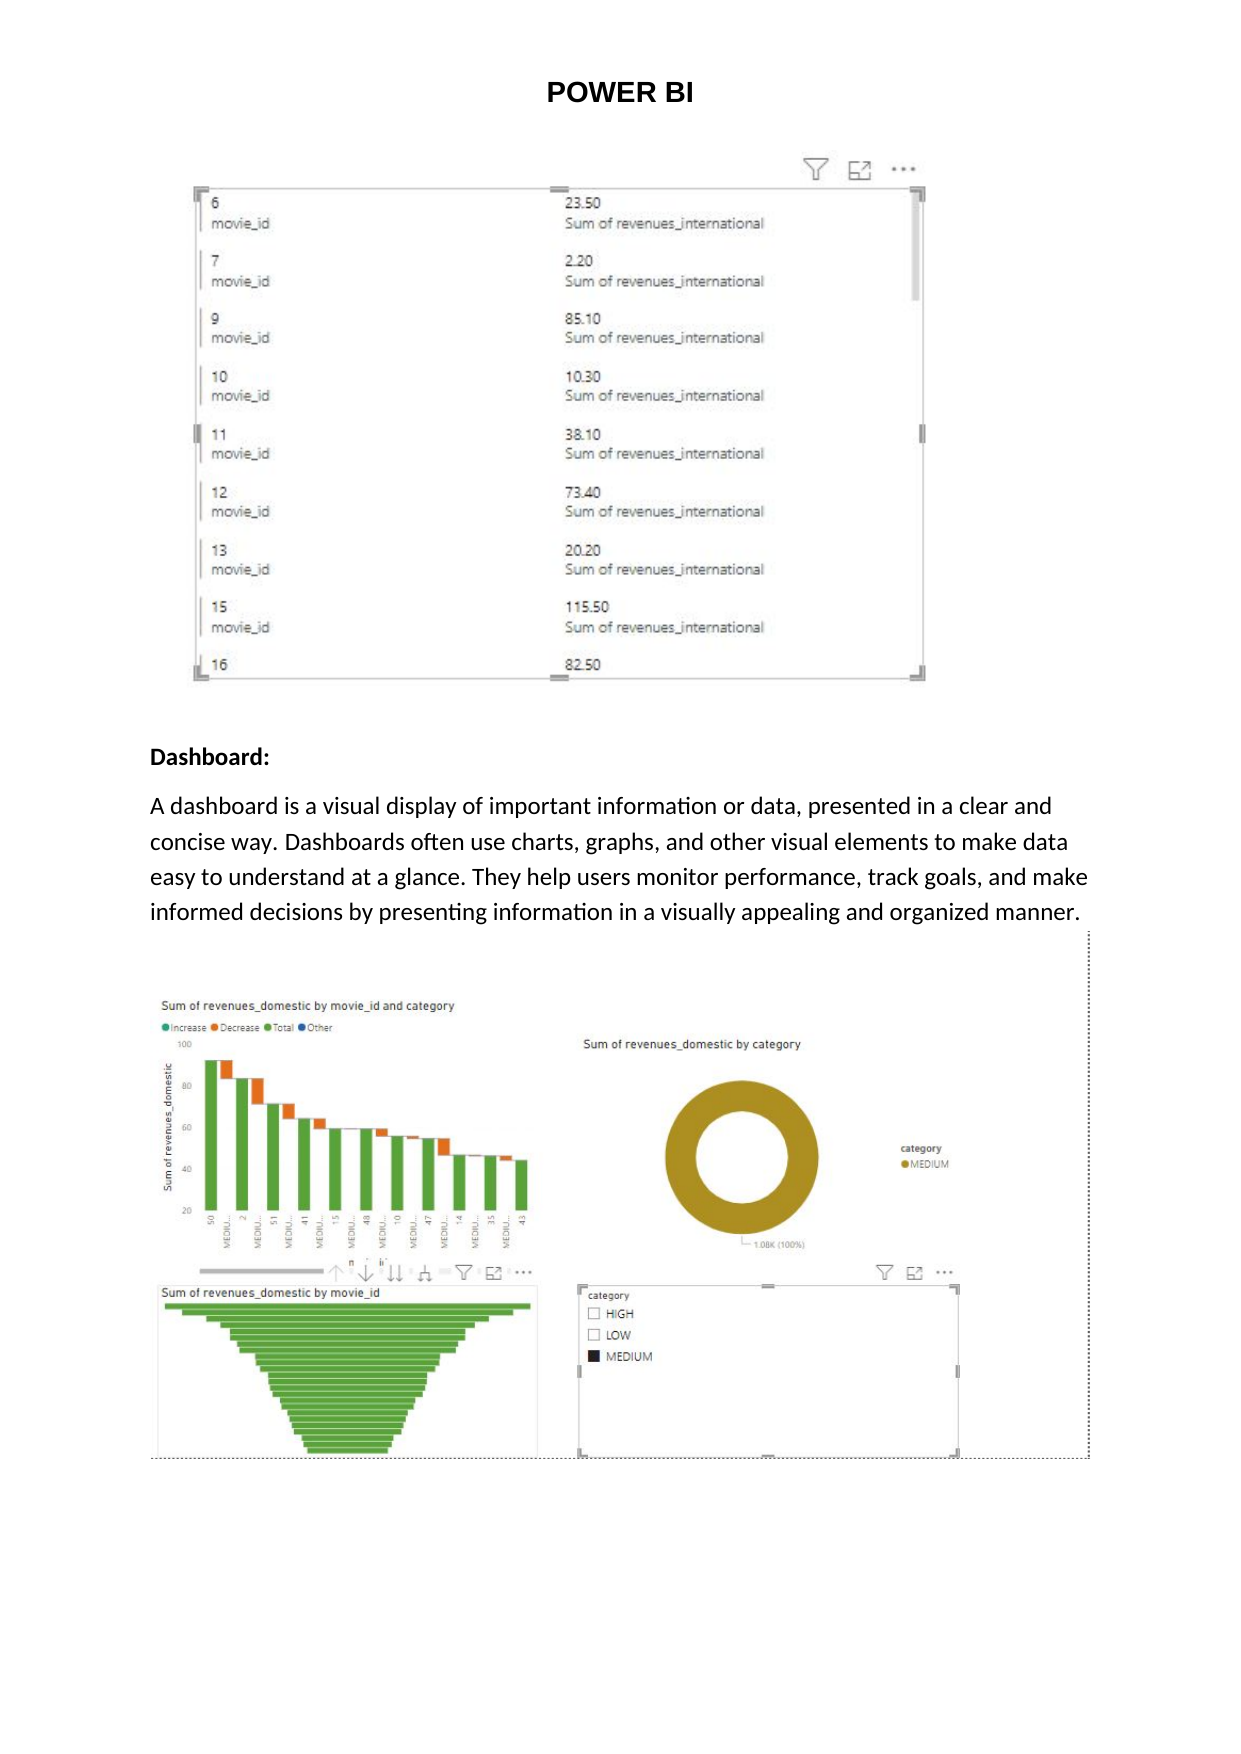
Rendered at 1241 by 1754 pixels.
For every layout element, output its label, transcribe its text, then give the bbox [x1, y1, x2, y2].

picture [150, 931, 1091, 1459]
text Dashboard: [150, 741, 1090, 771]
text A dashboard is a visual display of important information or data, presented in a clear and concise way. Dashboards often use charts, graphs, and other visual elements to make data easy to understand at a glance. They help users monitor performance, track goals, and make informed decisions by presenting information in a visually appealing and organized manner. [150, 790, 1090, 927]
picture [150, 150, 957, 722]
